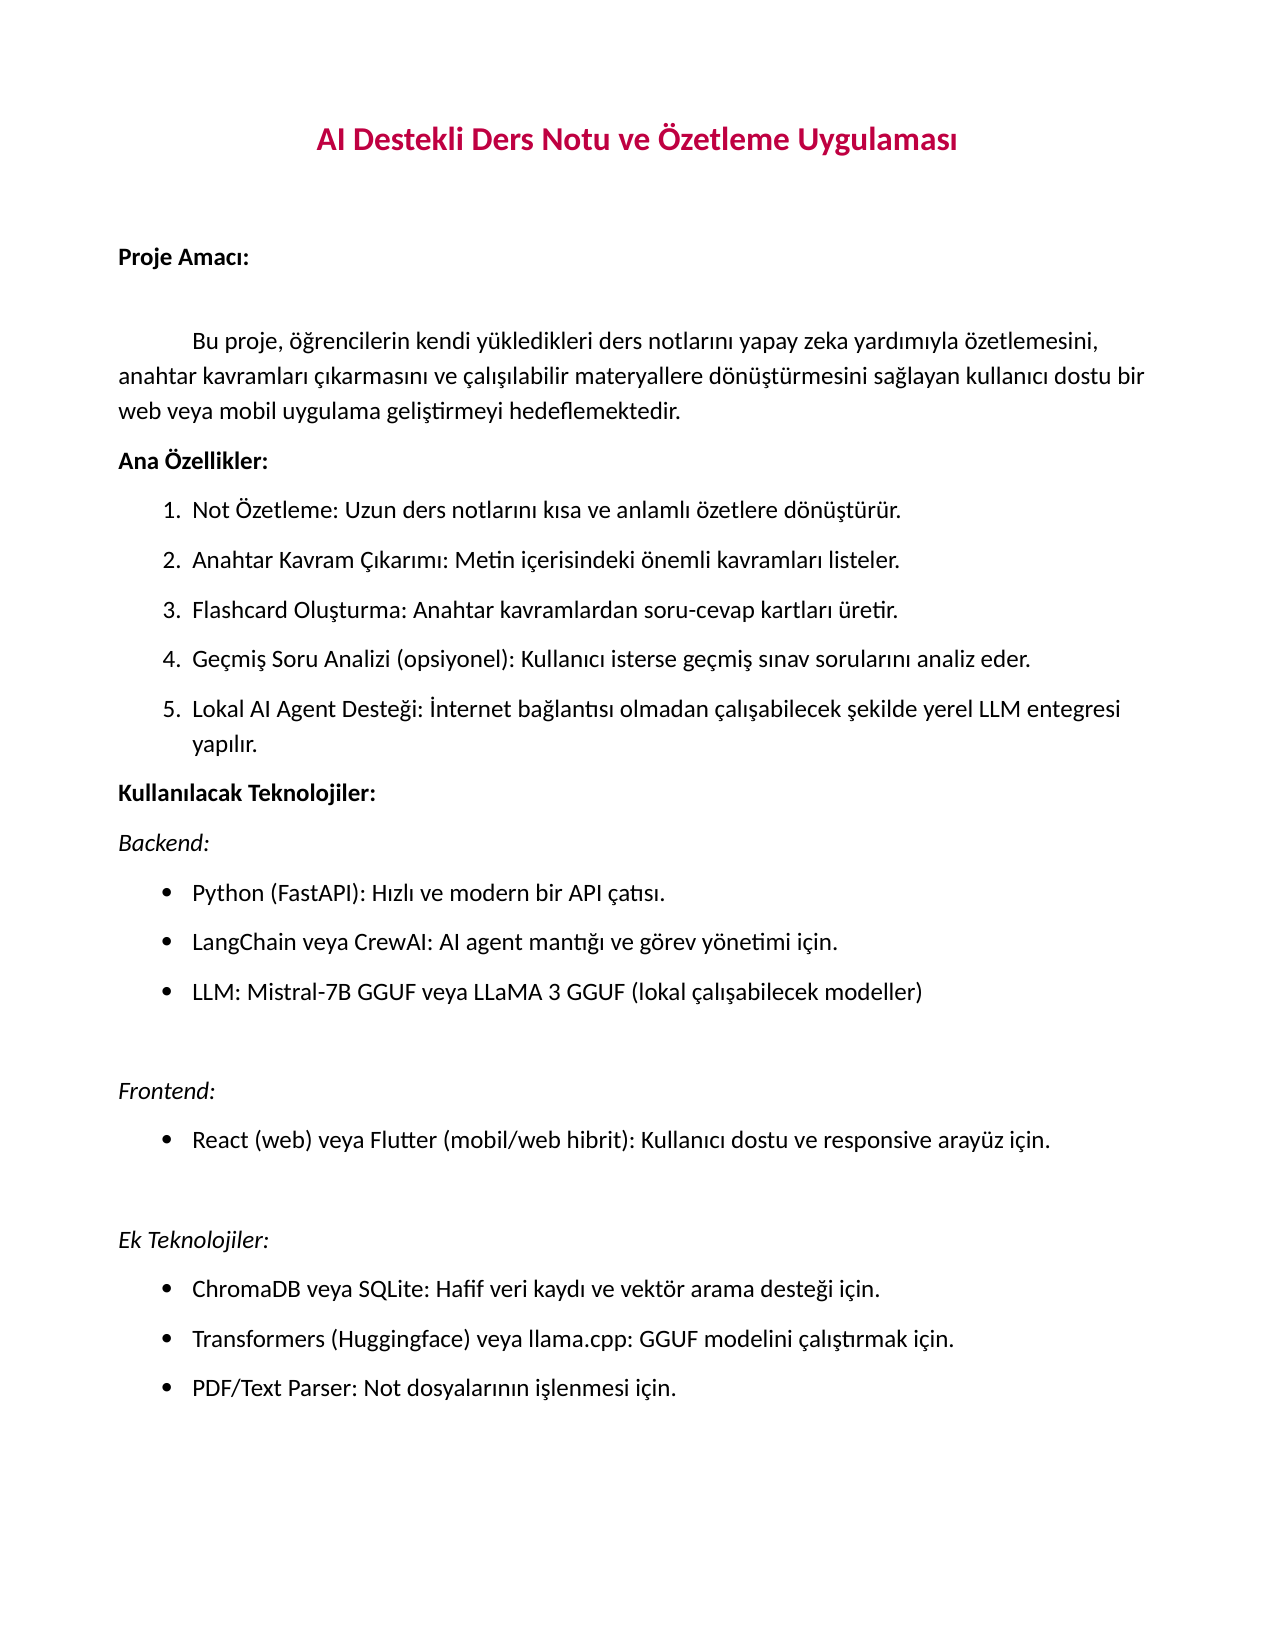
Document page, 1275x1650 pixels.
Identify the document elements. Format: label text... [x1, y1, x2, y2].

text Backend: [118, 827, 1157, 858]
list Flashcard Oluşturma: Anahtar kavramlardan soru-cevap kartları üretir. [162, 594, 1157, 624]
text Kullanılacak Teknolojiler: [118, 777, 1157, 808]
text Ek Teknolojiler: [118, 1224, 1157, 1254]
list Lokal AI Agent Desteği: İnternet bağlantısı olmadan çalışabilecek şekilde yerel LLM entegresi yapılır. [162, 693, 1157, 758]
list LangChain veya CrewAI: AI agent mantığı ve görev yönetimi için. [162, 926, 1157, 957]
text Ana Özellikler: [118, 445, 1157, 476]
text Bu proje, öğrencilerin kendi yükledikleri ders notlarını yapay zeka yardımıyla özetlemesini, anahtar kavramları çıkarmasını ve çalışılabilir materyallere dönüştürmesini sağlayan kullanıcı dostu bir web veya mobil uygulama geliştirmeyi hedeflemektedir. [118, 290, 1157, 426]
list Geçmiş Soru Analizi (opsiyonel): Kullanıcı isterse geçmiş sınav sorularını analiz eder. [162, 643, 1157, 674]
list ChromaDB veya SQLite: Hafif veri kaydı ve vektör arama desteği için. [162, 1273, 1157, 1304]
text Frontend: [118, 1075, 1157, 1106]
text Proje Amacı: [118, 241, 1157, 271]
list Anahtar Kavram Çıkarımı: Metin içerisindeki önemli kavramları listeler. [162, 544, 1157, 575]
list React (web) veya Flutter (mobil/web hibrit): Kullanıcı dostu ve responsive arayüz için. [162, 1124, 1157, 1155]
list Python (FastAPI): Hızlı ve modern bir API çatısı. [162, 877, 1157, 907]
list LLM: Mistral-7B GGUF veya LLaMA 3 GGUF (lokal çalışabilecek modeller) [162, 976, 1157, 1006]
list Transformers (Huggingface) veya llama.cpp: GGUF modelini çalıştırmak için. [162, 1323, 1157, 1353]
list Not Özetleme: Uzun ders notlarını kısa ve anlamlı özetlere dönüştürür. [162, 494, 1157, 525]
list PDF/Text Parser: Not dosyalarının işlenmesi için. [162, 1372, 1157, 1403]
text AI Destekli Ders Notu ve Özetleme Uygulaması [118, 118, 1157, 159]
